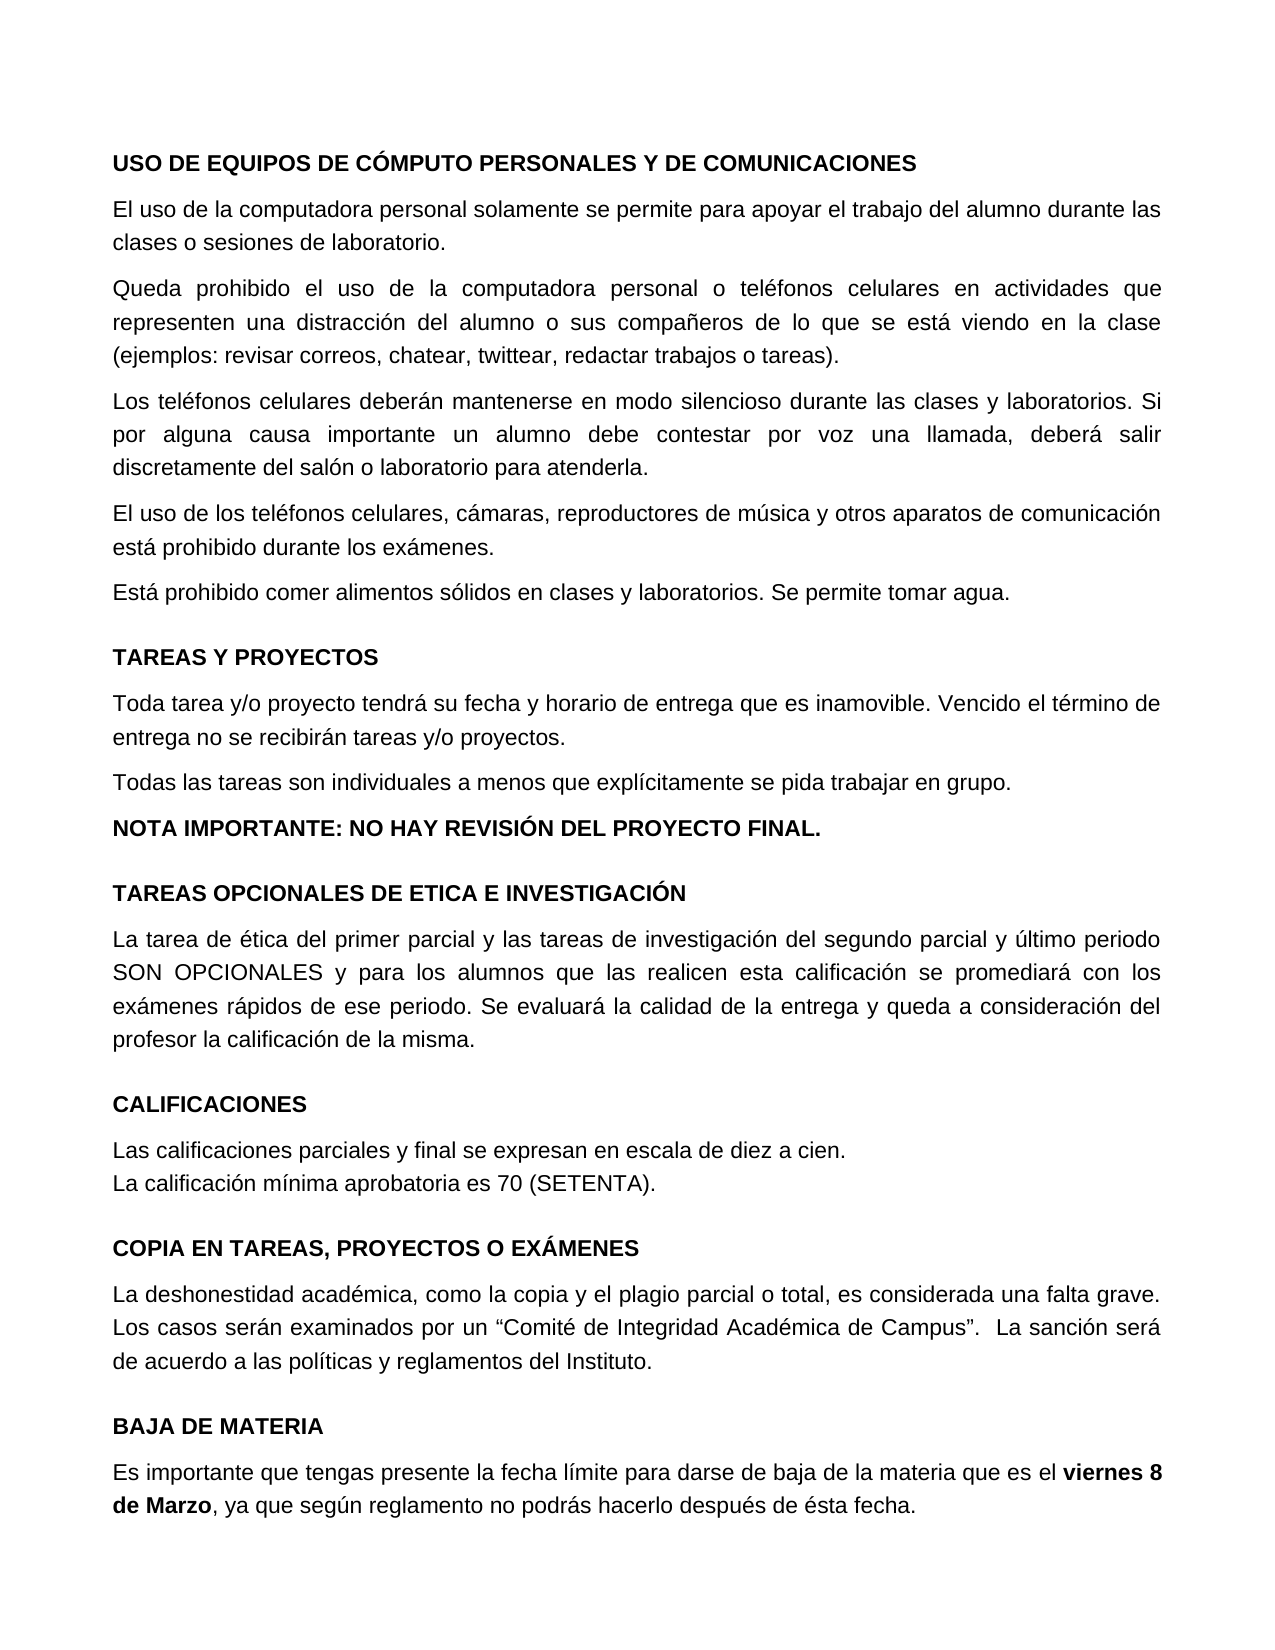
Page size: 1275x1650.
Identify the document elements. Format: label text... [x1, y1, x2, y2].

text USO DE EQUIPOS DE CÓMPUTO PERSONALES Y DE COMUNICACIONES [112, 145, 1135, 178]
text El uso de los teléfonos celulares, cámaras, reproductores de música y otros aparatos de comunicación está prohibido durante los exámenes. [112, 495, 1162, 562]
text Está prohibido comer alimentos sólidos en clases y laboratorios. Se permite tomar agua. [112, 574, 1162, 607]
text Es importante que tengas presente la fecha límite para darse de baja de la materia que es el viernes 8 de Marzo, ya que según reglamento no podrás hacerlo después de ésta fecha. [112, 1453, 1162, 1520]
text La deshonestidad académica, como la copia y el plagio parcial o total, es considerada una falta grave. Los casos serán examinados por un “Comité de Integridad Académica de Campus”. La sanción será de acuerdo a las políticas y reglamentos del Instituto. [112, 1276, 1162, 1376]
text La calificación mínima aprobatoria es 70 (SETENTA). [112, 1165, 1162, 1198]
text CALIFICACIONES [112, 1086, 1135, 1119]
text El uso de la computadora personal solamente se permite para apoyar el trabajo del alumno durante las clases o sesiones de laboratorio. [112, 191, 1162, 257]
text Las calificaciones parciales y final se expresan en escala de diez a cien. [112, 1132, 1162, 1165]
text TAREAS OPCIONALES DE ETICA E INVESTIGACIÓN [112, 875, 1135, 908]
text BAJA DE MATERIA [112, 1407, 1135, 1441]
text NOTA IMPORTANTE: NO HAY REVISIÓN DEL PROYECTO FINAL. [112, 810, 1162, 843]
text Queda prohibido el uso de la computadora personal o teléfonos celulares en actividades que representen una distracción del alumno o sus compañeros de lo que se está viendo en la clase (ejemplos: revisar correos, chatear, twittear, redactar trabajos o tareas). [112, 270, 1162, 370]
text TAREAS Y PROYECTOS [112, 639, 1135, 672]
text Todas las tareas son individuales a menos que explícitamente se pida trabajar en grupo. [112, 764, 1162, 797]
text COPIA EN TAREAS, PROYECTOS O EXÁMENES [112, 1230, 1135, 1263]
text La tarea de ética del primer parcial y las tareas de investigación del segundo parcial y último periodo SON OPCIONALES y para los alumnos que las realicen esta calificación se promediará con los exámenes rápidos de ese periodo. Se evaluará la calidad de la entrega y queda a consideración del profesor la calificación de la misma. [112, 921, 1162, 1054]
text Los teléfonos celulares deberán mantenerse en modo silencioso durante las clases y laboratorios. Si por alguna causa importante un alumno debe contestar por voz una llamada, deberá salir discretamente del salón o laboratorio para atenderla. [112, 382, 1162, 482]
text Toda tarea y/o proyecto tendrá su fecha y horario de entrega que es inamovible. Vencido el término de entrega no se recibirán tareas y/o proyectos. [112, 685, 1162, 752]
